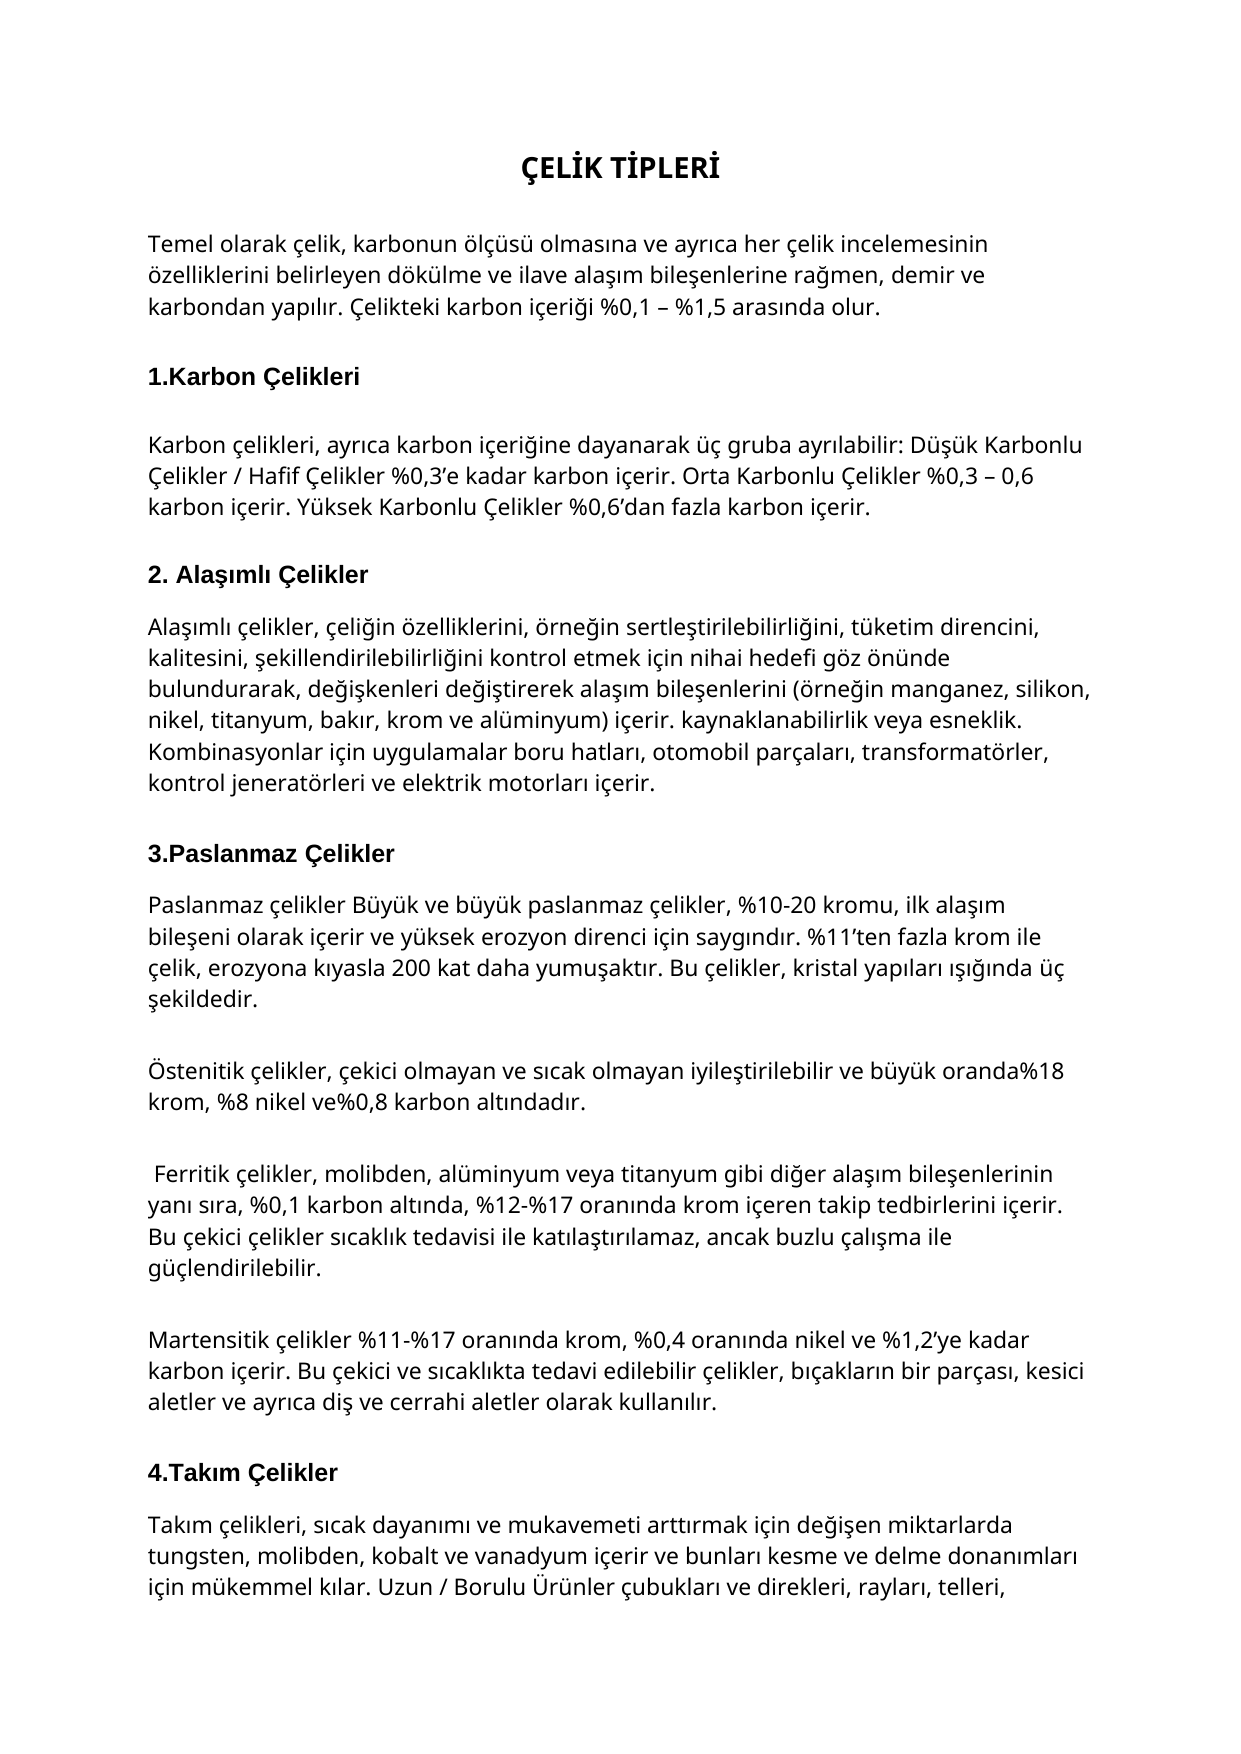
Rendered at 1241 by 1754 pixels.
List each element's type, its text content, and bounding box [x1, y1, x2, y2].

text Ferritik çelikler, molibden, alüminyum veya titanyum gibi diğer alaşım bileşenlerinin yanı sıra, %0,1 karbon altında, %12-%17 oranında krom içeren takip tedbirlerini içerir. Bu çekici çelikler sıcaklık tedavisi ile katılaştırılamaz, ancak buzlu çalışma ile güçlendirilebilir. [148, 1158, 1093, 1283]
text 3.Paslanmaz Çelikler [148, 838, 1093, 867]
text Paslanmaz çelikler Büyük ve büyük paslanmaz çelikler, %10-20 kromu, ilk alaşım bileşeni olarak içerir ve yüksek erozyon direnci için saygındır. %11’ten fazla krom ile çelik, erozyona kıyasla 200 kat daha yumuşaktır. Bu çelikler, kristal yapıları ışığında üç şekildedir. [148, 889, 1093, 1014]
text Östenitik çelikler, çekici olmayan ve sıcak olmayan iyileştirilebilir ve büyük oranda%18 krom, %8 nikel ve%0,8 karbon altındadır. [148, 1055, 1093, 1117]
text ÇELİK TİPLERİ [148, 148, 1093, 187]
text Alaşımlı çelikler, çeliğin özelliklerini, örneğin sertleştirilebilirliğini, tüketim direncini, kalitesini, şekillendirilebilirliğini kontrol etmek için nihai hedefi göz önünde bulundurarak, değişkenleri değiştirerek alaşım bileşenlerini (örneğin manganez, silikon, nikel, titanyum, bakır, krom ve alüminyum) içerir. kaynaklanabilirlik veya esneklik. Kombinasyonlar için uygulamalar boru hatları, otomobil parçaları, transformatörler, kontrol jeneratörleri ve elektrik motorları içerir. [148, 610, 1093, 798]
text 4.Takım Çelikler [148, 1458, 1093, 1487]
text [148, 1508, 1093, 1602]
text Temel olarak çelik, karbonun ölçüsü olmasına ve ayrıca her çelik incelemesinin özelliklerini belirleyen dökülme ve ilave alaşım bileşenlerine rağmen, demir ve karbondan yapılır. Çelikteki karbon içeriği %0,1 – %1,5 arasında olur. [148, 228, 1093, 322]
text 2. Alaşımlı Çelikler [148, 560, 1093, 588]
text Karbon çelikleri, ayrıca karbon içeriğine dayanarak üç gruba ayrılabilir: Düşük Karbonlu Çelikler / Hafif Çelikler %0,3’e kadar karbon içerir. Orta Karbonlu Çelikler %0,3 – 0,6 karbon içerir. Yüksek Karbonlu Çelikler %0,6’dan fazla karbon içerir. [148, 428, 1093, 522]
text 1.Karbon Çelikleri [148, 362, 1093, 391]
text Martensitik çelikler %11-%17 oranında krom, %0,4 oranında nikel ve %1,2’ye kadar karbon içerir. Bu çekici ve sıcaklıkta tedavi edilebilir çelikler, bıçakların bir parçası, kesici aletler ve ayrıca diş ve cerrahi aletler olarak kullanılır. [148, 1323, 1093, 1417]
